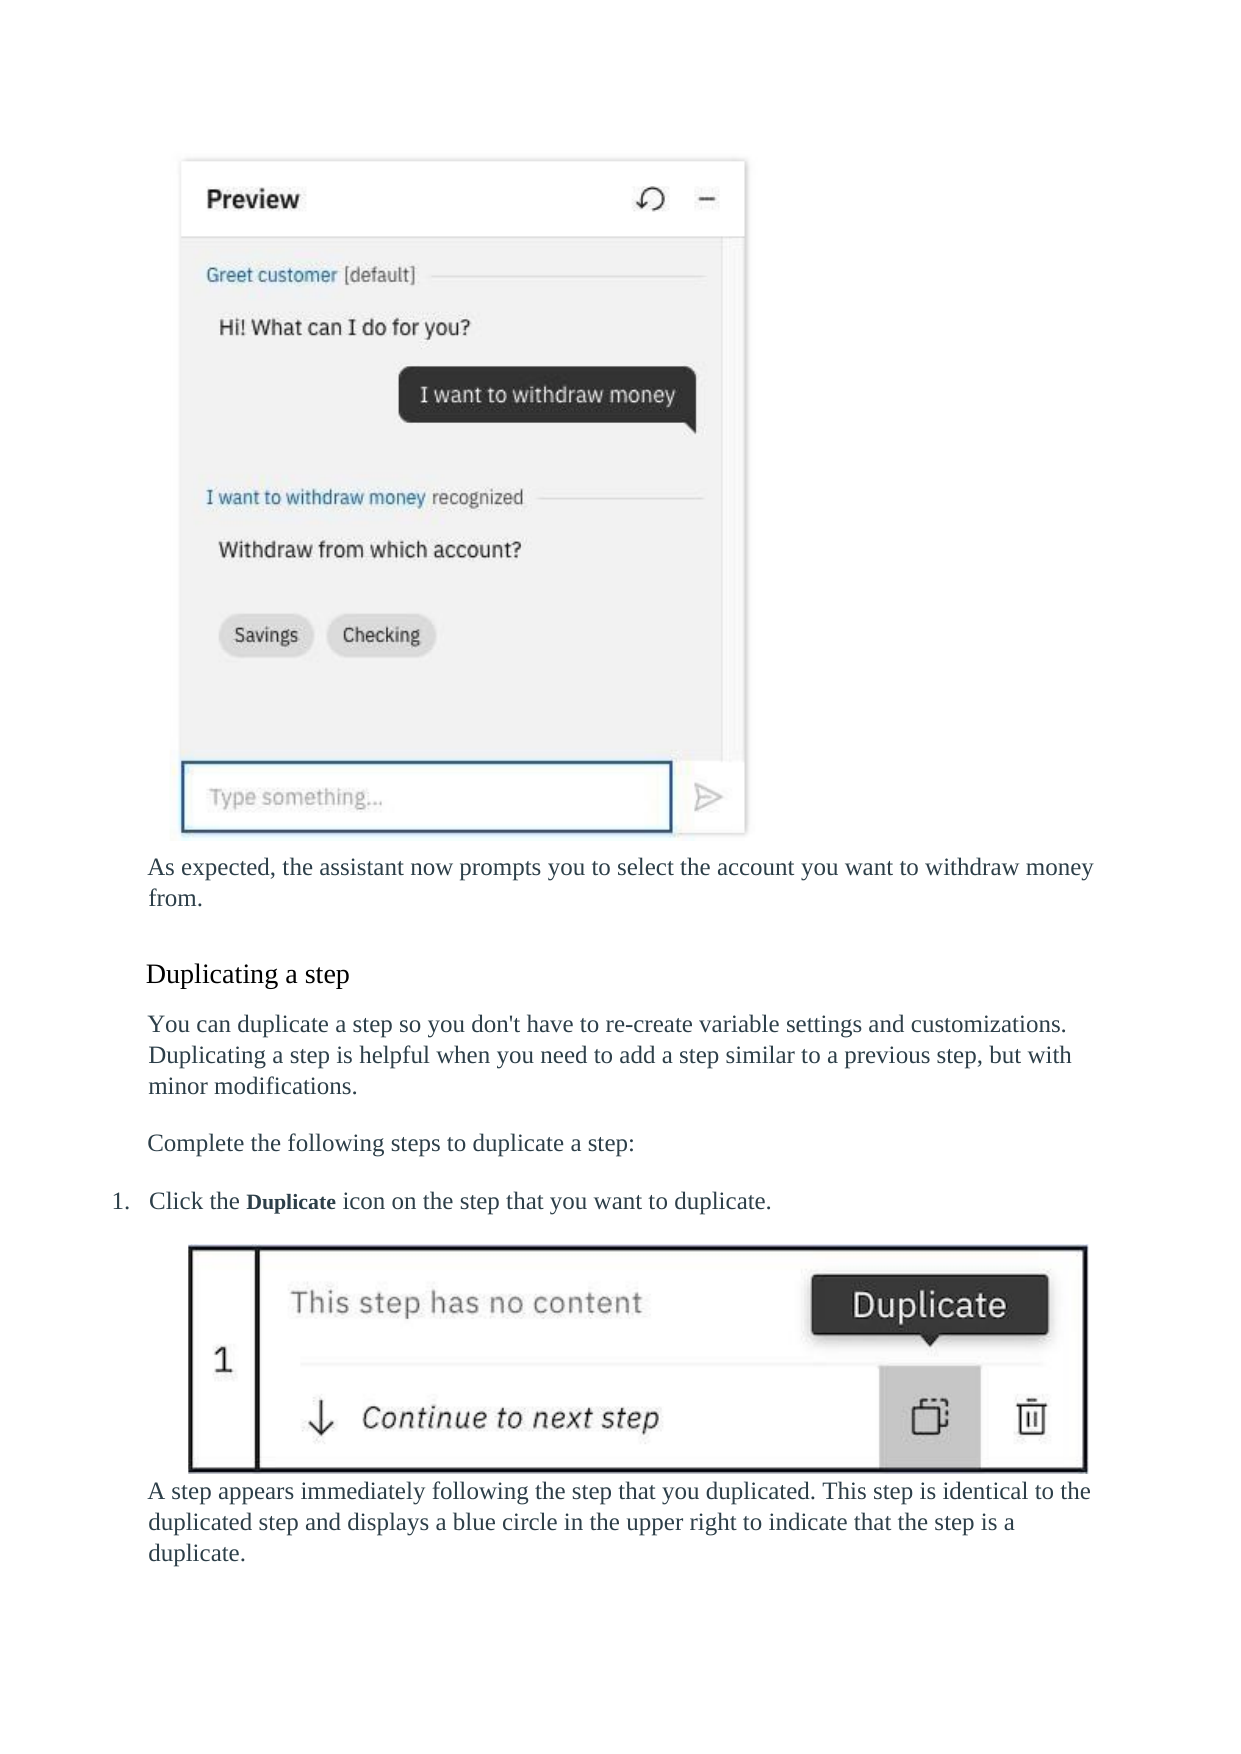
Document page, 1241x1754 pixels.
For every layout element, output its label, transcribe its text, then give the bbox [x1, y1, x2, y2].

picture [169, 150, 762, 841]
list Click the Duplicate icon on the step that you want to duplicate. [111, 1186, 1097, 1215]
text Complete the following steps to duplicate a step: [147, 1128, 1094, 1157]
text A step appears immediately following the step that you duplicated. This step is identical to the duplicated step and displays a blue circle in the upper right to indicate that the step is a duplicate. [147, 1476, 1094, 1567]
subtitle Duplicating a step [146, 958, 1229, 990]
text You can duplicate a step so you don't have to re-create variable settings and customizations. Duplicating a step is helpful when you need to add a step similar to a previous step, but with minor modifications. [147, 1009, 1094, 1099]
picture [188, 1244, 1089, 1474]
text As expected, the assistant now prompts you to select the account you want to withdraw money from. [147, 852, 1094, 911]
